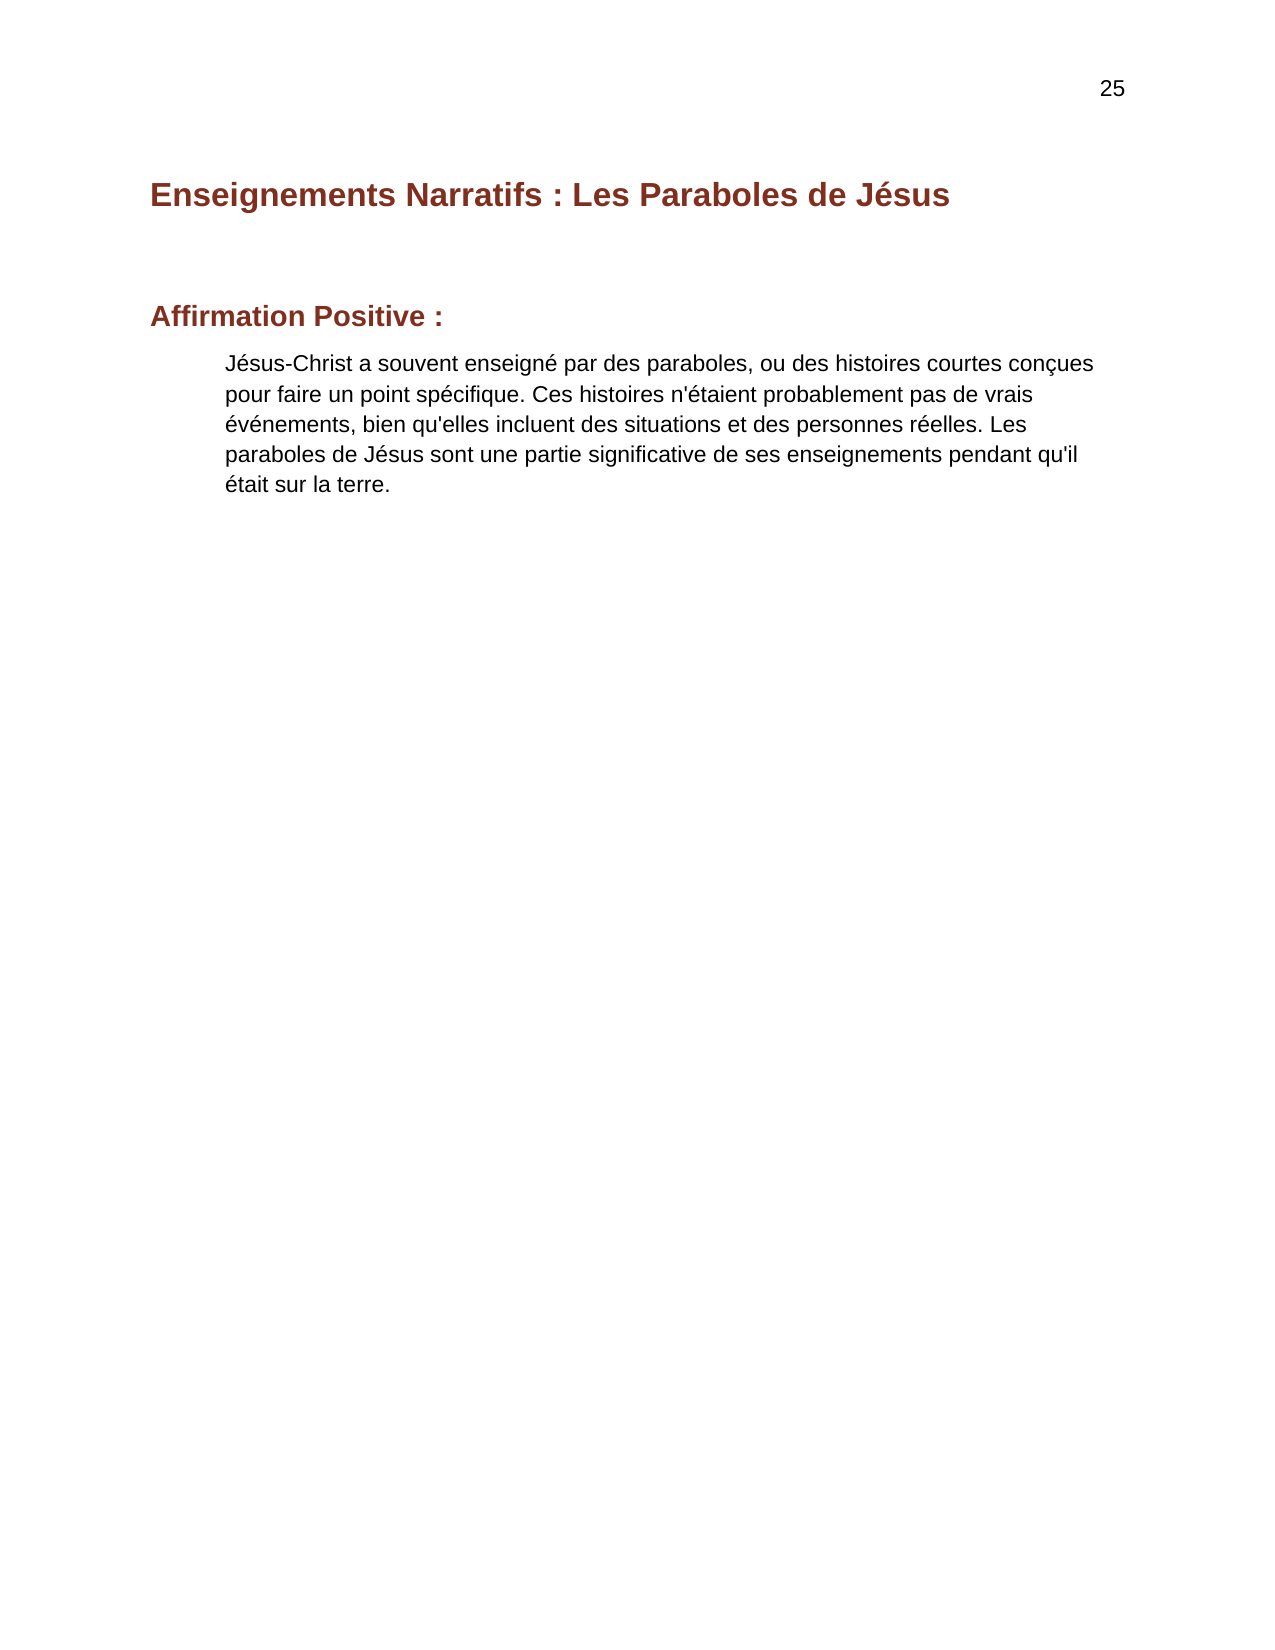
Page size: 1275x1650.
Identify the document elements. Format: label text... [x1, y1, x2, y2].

subtitle Enseignements Narratifs : Les Paraboles de Jésus [150, 175, 1125, 213]
subtitle Affirmation Positive : [150, 299, 1125, 333]
text Jésus-Christ a souvent enseigné par des paraboles, ou des histoires courtes conçues pour faire un point spécifique. Ces histoires n'étaient probablement pas de vrais événements, bien qu'elles incluent des situations et des personnes réelles. Les paraboles de Jésus sont une partie significative de ses enseignements pendant qu'il était sur la terre. [225, 350, 1125, 498]
